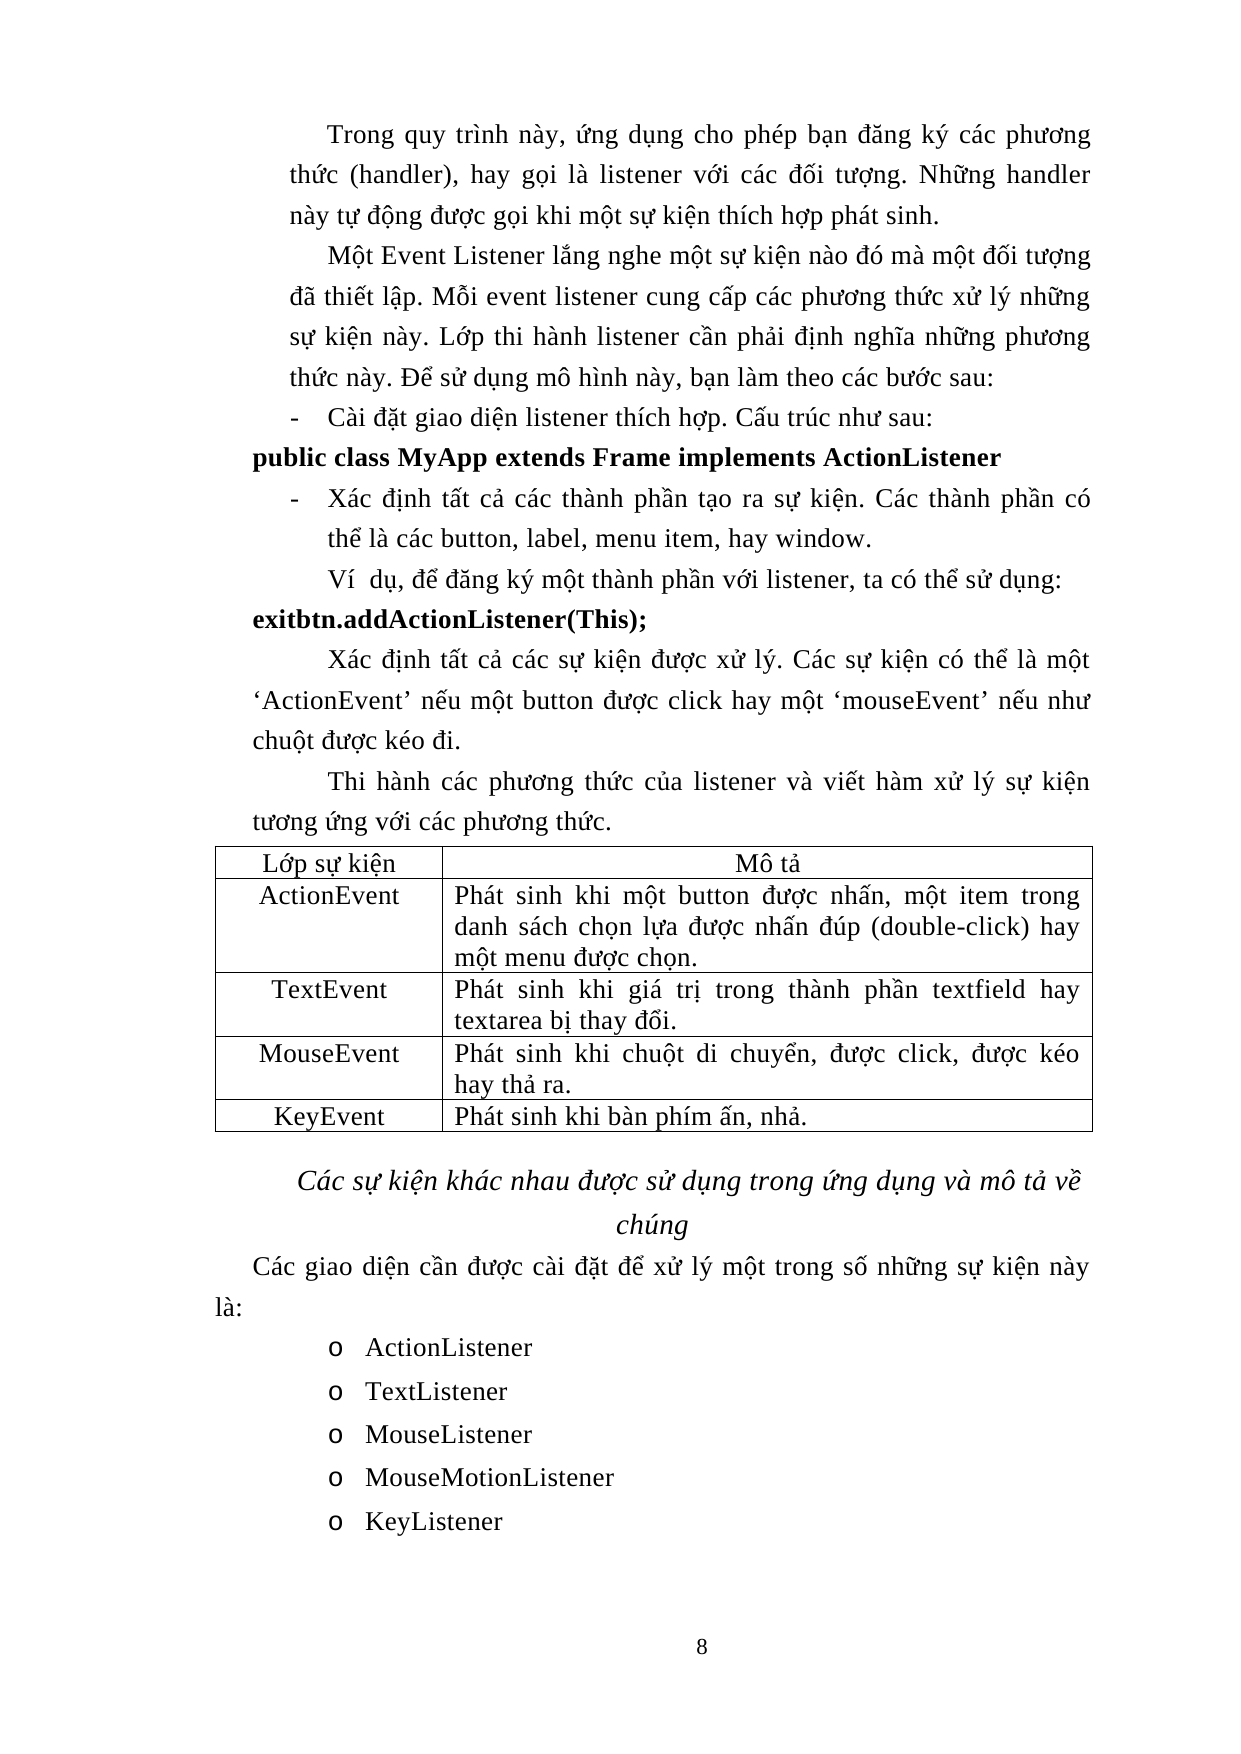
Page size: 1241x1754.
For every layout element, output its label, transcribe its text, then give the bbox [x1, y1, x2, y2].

text Một Event Listener lắng nghe một sự kiện nào đó mà một đối tượng đã thiết lập. Mỗi event listener cung cấp các phương thức xử lý những sự kiện này. Lớp thi hành listener cần phải định nghĩa những phương thức này. Để sử dụng mô hình này, bạn làm theo các bước sau: [289, 239, 1092, 392]
list MouseMotionListener [327, 1462, 1092, 1495]
list ActionListener [327, 1331, 1092, 1365]
table_cell MouseEvent [216, 1037, 442, 1099]
text Thi hành các phương thức của listener và viết hàm xử lý sự kiện tương ứng với các phương thức. [252, 765, 1092, 836]
table_header Mô tả [443, 847, 1092, 878]
list Xác định tất cả các thành phần tạo ra sự kiện. Các thành phần có thể là các button, label, menu item, hay window. [290, 482, 1092, 553]
table_cell Phát sinh khi bàn phím ấn, nhả. [443, 1100, 1092, 1131]
text exitbtn.addActionListener(This); [215, 603, 1092, 634]
table_cell TextEvent [216, 973, 442, 1036]
text Ví dụ, để đăng ký một thành phần với listener, ta có thể sử dụng: [252, 563, 1092, 594]
text Các giao diện cần được cài đặt để xử lý một trong số những sự kiện này là: [215, 1250, 1092, 1322]
text Xác định tất cả các sự kiện được xử lý. Các sự kiện có thể là một ‘ActionEvent’ nếu một button được click hay một ‘mouseEvent’ nếu như chuột được kéo đi. [252, 643, 1092, 756]
list KeyListener [327, 1505, 1092, 1538]
table_header Lớp sự kiện [216, 847, 442, 878]
text Trong quy trình này, ứng dụng cho phép bạn đăng ký các phương thức (handler), hay gọi là listener với các đối tượng. Những handler này tự động được gọi khi một sự kiện thích hợp phát sinh. [289, 118, 1092, 230]
table_cell Phát sinh khi chuột di chuyển, được click, được kéo hay thả ra. [443, 1037, 1092, 1099]
text public class MyApp extends Frame implements ActionListener [215, 441, 1092, 473]
list Cài đặt giao diện listener thích hợp. Cấu trúc như sau: [290, 401, 1092, 432]
table_cell ActionEvent [216, 879, 442, 972]
list TextListener [327, 1375, 1092, 1408]
list MouseListener [327, 1418, 1092, 1452]
table_cell Phát sinh khi giá trị trong thành phần textfield hay textarea bị thay đổi. [443, 973, 1092, 1036]
text Các sự kiện khác nhau được sử dụng trong ứng dụng và mô tả về chúng [215, 1163, 1092, 1240]
table_cell Phát sinh khi một button được nhấn, một item trong danh sách chọn lựa được nhấn đúp (double-click) hay một menu được chọn. [443, 879, 1092, 972]
table_cell KeyEvent [216, 1100, 442, 1131]
